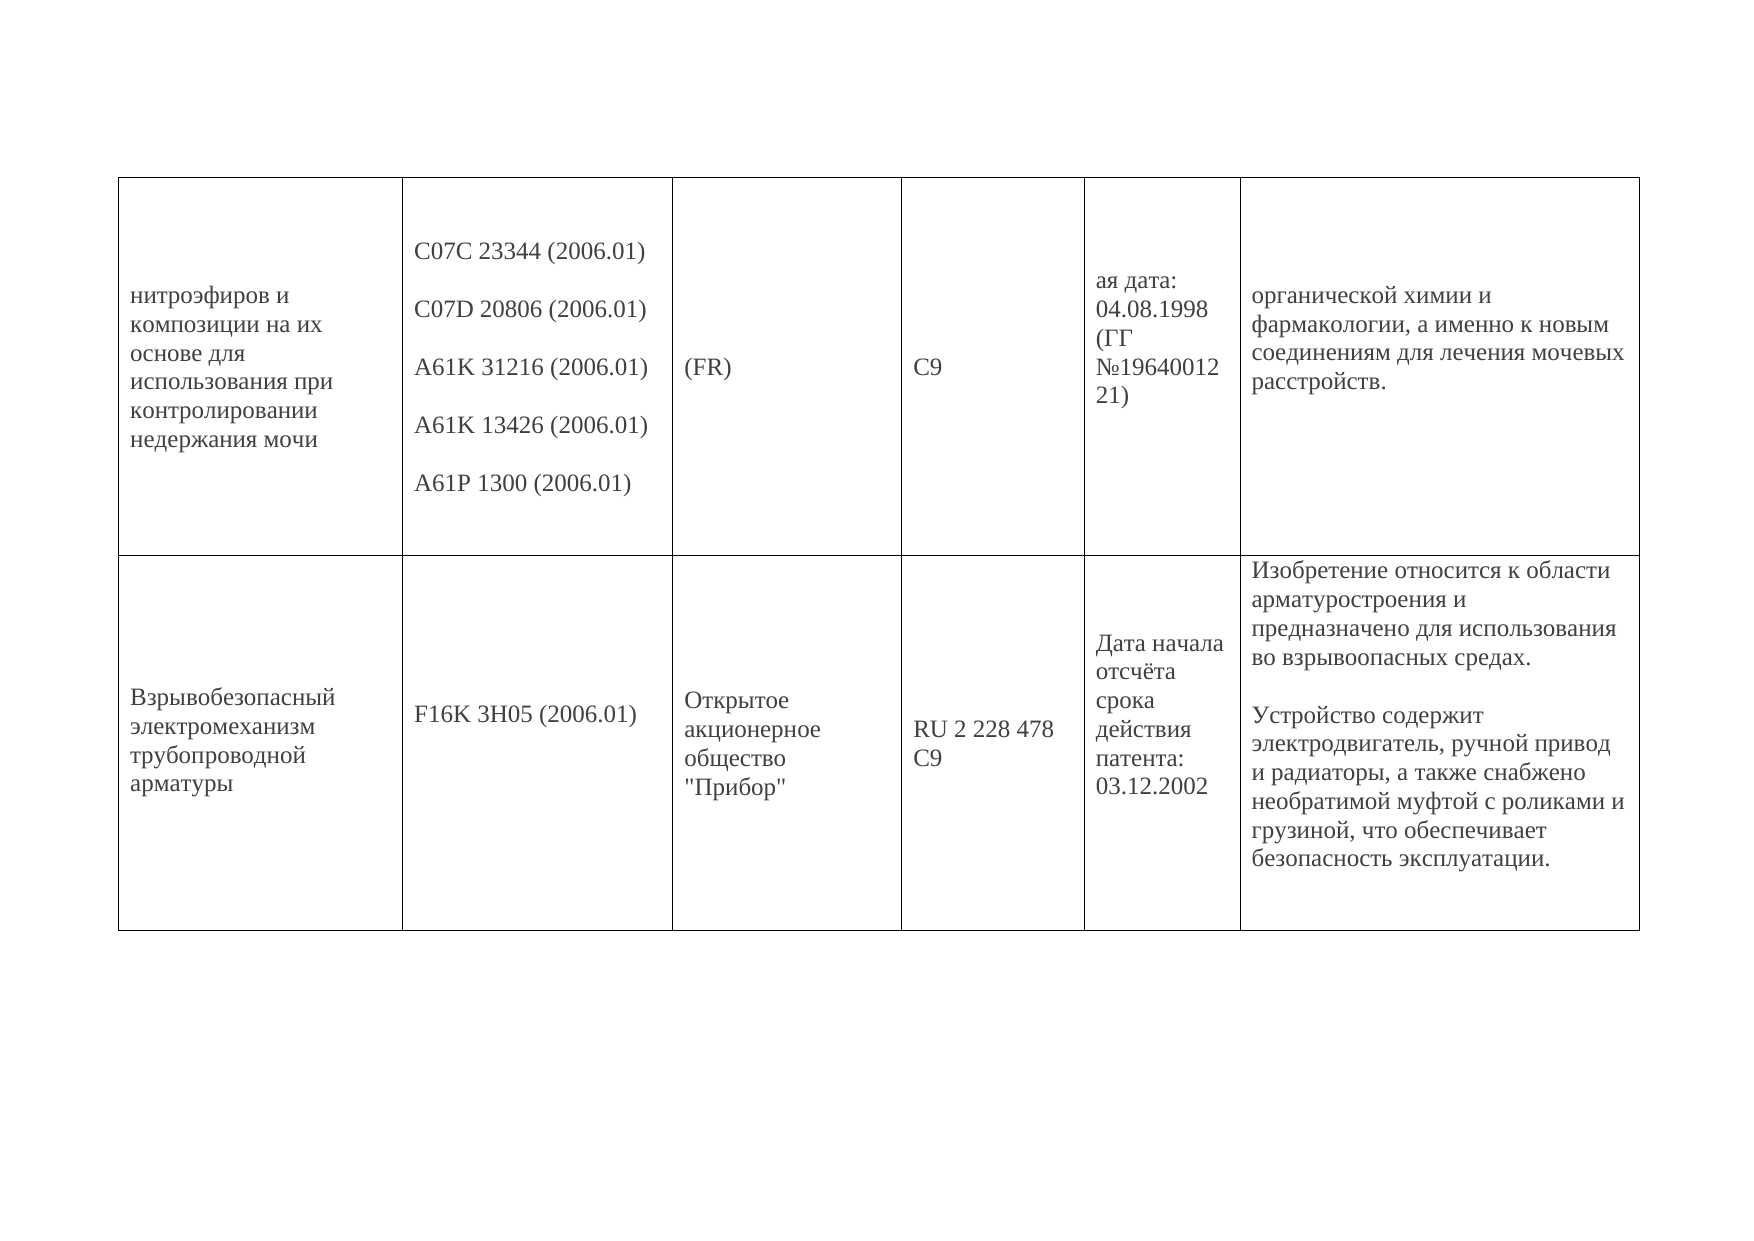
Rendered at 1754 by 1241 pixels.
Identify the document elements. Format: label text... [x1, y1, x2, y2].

table_cell Приоритетная дата: 04.08.1998 (ГГ №1964001221) [1085, 178, 1240, 554]
table_cell Изобретение относится к органической химии и фармакологии, а именно к новым соединениям для лечения мочевых расстройств. [1241, 178, 1639, 554]
table_cell Дата начала отсчёта срока действия патента: 03.12.2002 [1085, 556, 1240, 930]
table_cell Открытое акционерное общество "Прибор" [673, 556, 901, 930]
table_cell F16K 3H05 (2006.01) [403, 556, 672, 930]
table_cell НИКОКС С.А. (FR) [673, 178, 901, 554]
table_cell Производные нитроэфиров и композиции на их основе для использования при контролировании недержания мочи [119, 178, 402, 554]
table_cell Взрывобезопасный электромеханизм трубопроводной арматуры [119, 556, 402, 930]
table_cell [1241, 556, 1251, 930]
table_cell RU 2 228 478 C9 [902, 556, 1084, 930]
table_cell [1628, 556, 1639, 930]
table_cell RU 2 210 563 C9 [902, 178, 1084, 554]
table_cell C07C 20304 (2006.01) C07C 23344 (2006.01) C07D 20806 (2006.01) A61K 31216 (2006.01) A61K 13426 (2006.01) A61P 1300 (2006.01) [403, 178, 672, 554]
